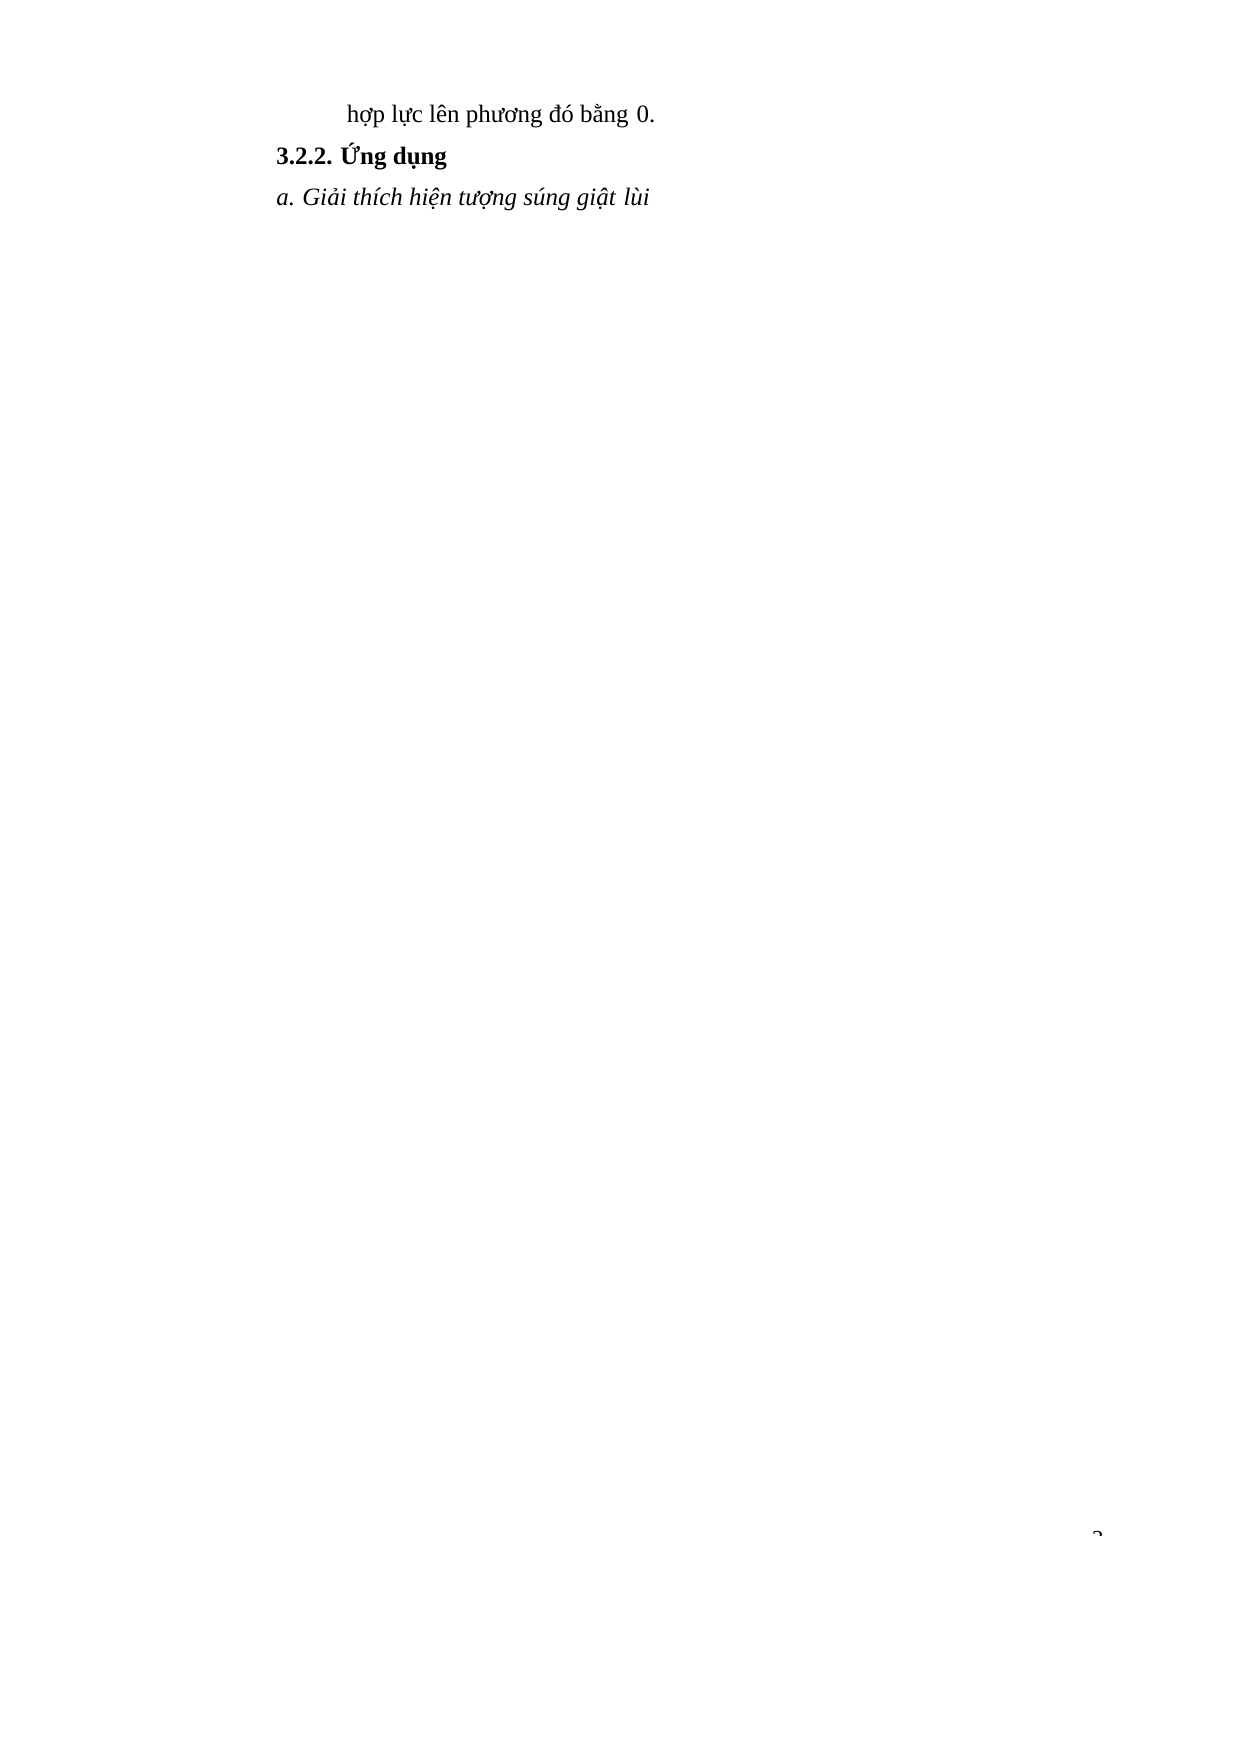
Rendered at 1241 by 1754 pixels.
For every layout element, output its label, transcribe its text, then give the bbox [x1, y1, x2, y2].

list Giải thích hiện tượng súng giật lùi [276, 182, 1121, 210]
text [311, 102, 1062, 128]
subtitle Ứng dụng [276, 141, 1121, 170]
